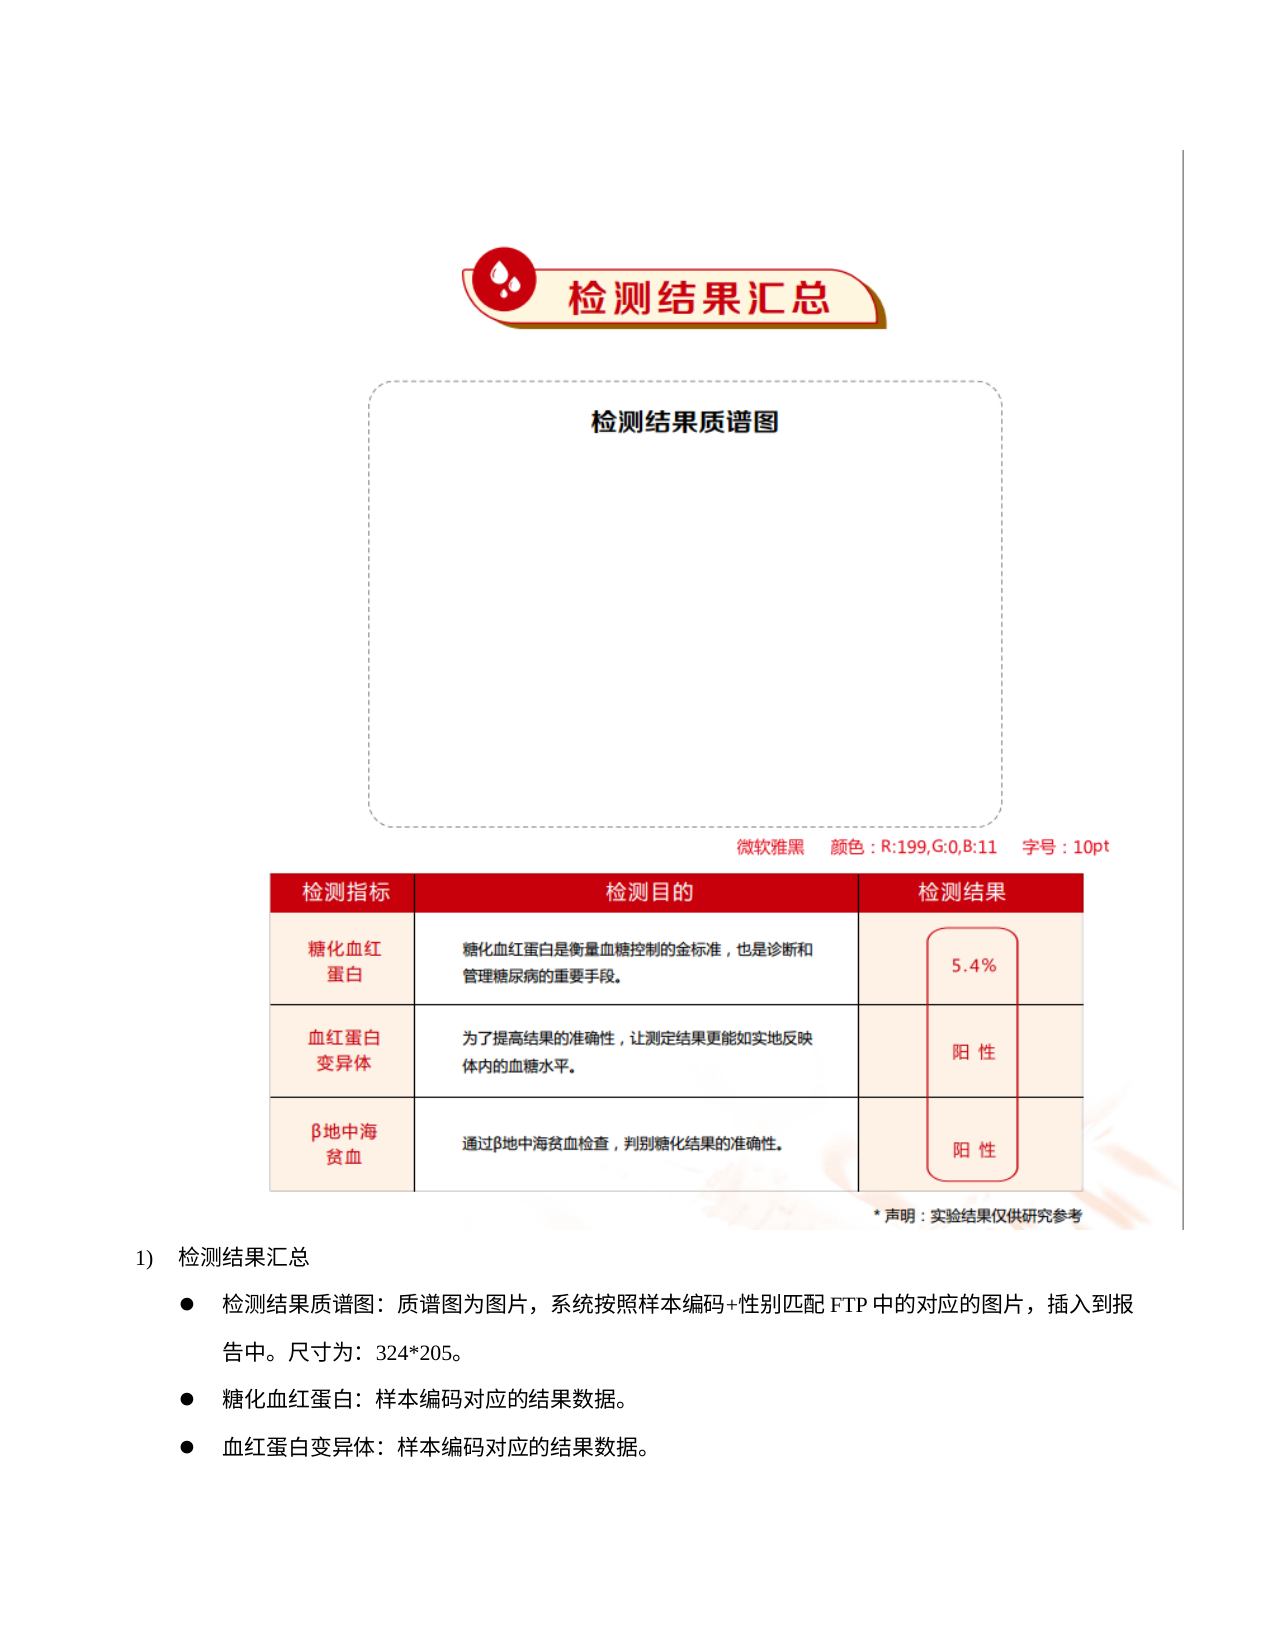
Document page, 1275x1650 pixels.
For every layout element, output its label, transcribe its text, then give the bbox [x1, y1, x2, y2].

picture [178, 150, 1184, 1230]
list 检测结果汇总 [135, 1242, 1140, 1272]
list 糖化血红蛋白：样本编码对应的结果数据。 [179, 1382, 1140, 1414]
list 血红蛋白变异体：样本编码对应的结果数据。 [179, 1429, 1140, 1461]
list 检测结果质谱图：质谱图为图片，系统按照样本编码+性别匹配FTP中的对应的图片，插入到报告中。尺寸为：324*205。 [179, 1287, 1140, 1366]
